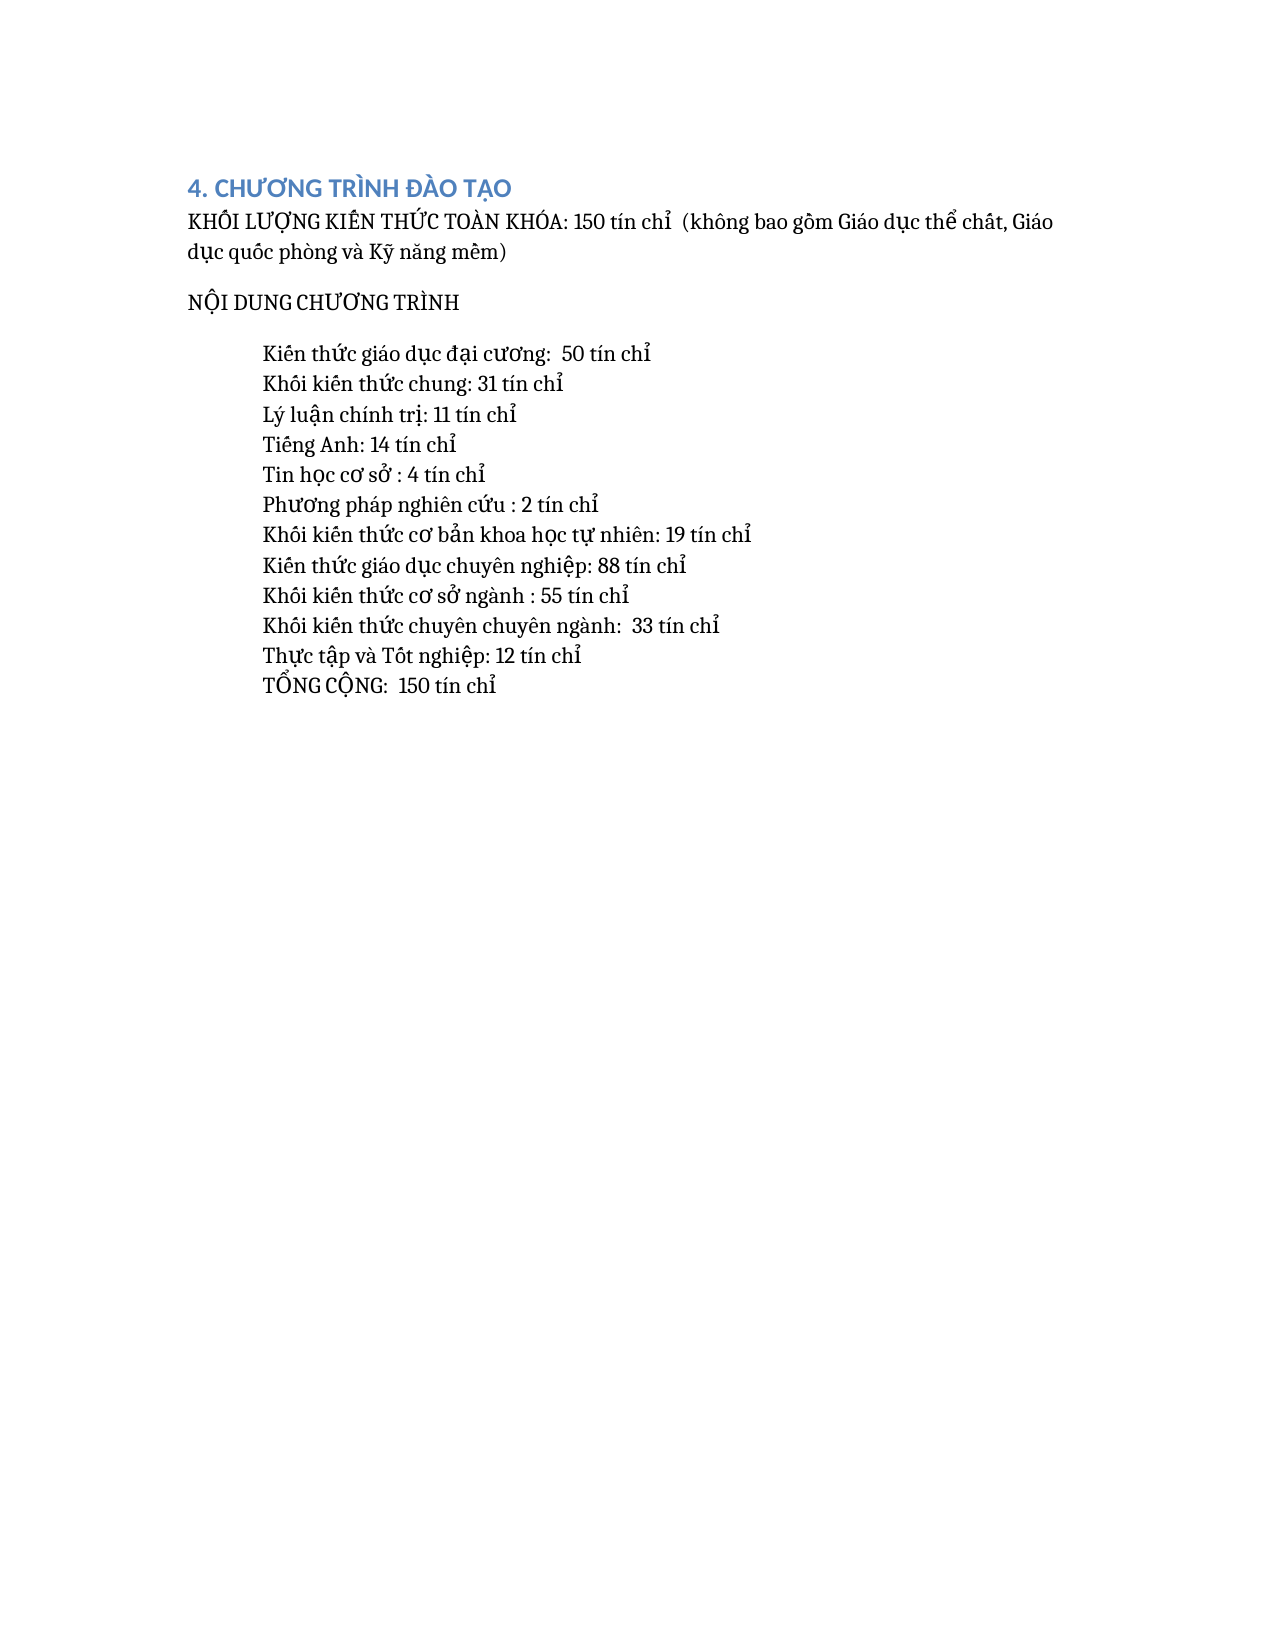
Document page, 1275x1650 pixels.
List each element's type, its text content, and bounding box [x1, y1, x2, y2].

list Tiếng Anh: 14 tín chỉ [262, 432, 1087, 458]
list Lý luận chính trị: 11 tín chỉ [262, 401, 1087, 428]
list Khối kiến thức chuyên chuyên ngành: 33 tín chỉ [262, 613, 1087, 639]
list Khối kiến thức cơ bản khoa học tự nhiên: 19 tín chỉ [262, 522, 1087, 549]
text NỘI DUNG CHƯƠNG TRÌNH [187, 290, 1087, 316]
text KHỐI LƯỢNG KIẾN THỨC TOÀN KHÓA: 150 tín chỉ (không bao gồm Giáo dục thể chất, Giáo dục quốc phòng và Kỹ năng mềm) [187, 209, 1087, 265]
list Khối kiến thức cơ sở ngành : 55 tín chỉ [262, 583, 1087, 609]
list Tin học cơ sở : 4 tín chỉ [262, 462, 1087, 488]
subtitle 4. CHƯƠNG TRÌNH ĐÀO TẠO [187, 171, 1087, 204]
list Thực tập và Tốt nghiệp: 12 tín chỉ [262, 643, 1087, 669]
list TỔNG CỘNG: 150 tín chỉ [262, 673, 1087, 700]
list Kiến thức giáo dục chuyên nghiệp: 88 tín chỉ [262, 552, 1087, 579]
list Khối kiến thức chung: 31 tín chỉ [262, 371, 1087, 398]
list Phương pháp nghiên cứu : 2 tín chỉ [262, 492, 1087, 518]
list Kiến thức giáo dục đại cương: 50 tín chỉ [262, 341, 1087, 367]
